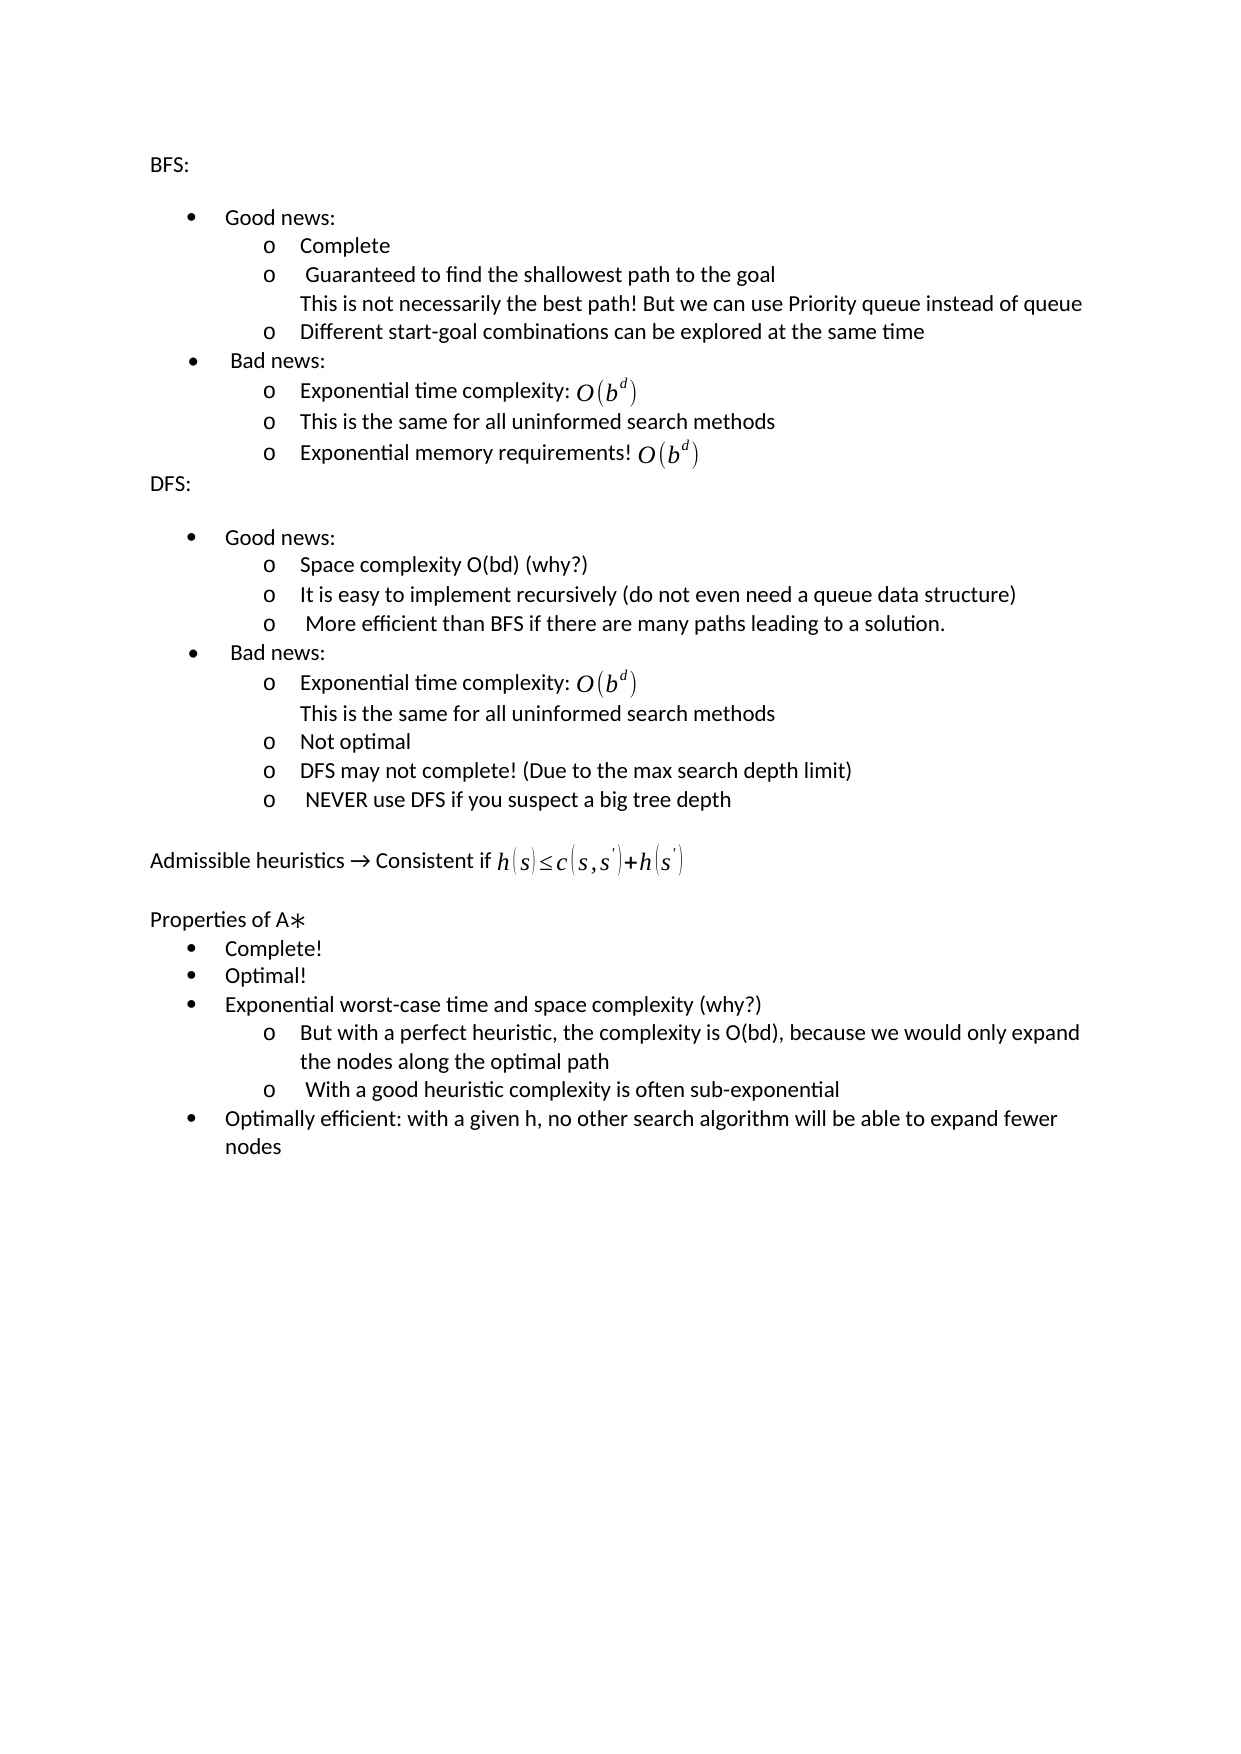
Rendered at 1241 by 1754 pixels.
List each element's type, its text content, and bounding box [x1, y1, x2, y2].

text Properties of A∗ [150, 905, 1090, 934]
list Bad news: [187, 638, 1090, 666]
list Diﬀerent start-goal combinations can be explored at the same time [262, 317, 1090, 347]
list DFS may not complete! (Due to the max search depth limit) [262, 756, 1090, 785]
list Optimally eﬃcient: with a given h, no other search algorithm will be able to expand fewer nodes [187, 1104, 1090, 1160]
list It is easy to implement recursively (do not even need a queue data structure) [262, 580, 1090, 609]
list Complete! [187, 934, 1090, 962]
list Good news: [187, 203, 1090, 231]
list This is the same for all uninformed search methods [262, 407, 1090, 437]
text This is the same for all uninformed search methods [225, 699, 1090, 727]
list Good news: [187, 523, 1090, 551]
list More eﬃcient than BFS if there are many paths leading to a solution. [262, 609, 1090, 638]
list Not optimal [262, 727, 1090, 756]
list But with a perfect heuristic, the complexity is O(bd), because we would only expand the nodes along the optimal path [262, 1018, 1090, 1075]
list Guaranteed to ﬁnd the shallowest path to the goal [262, 260, 1090, 289]
list NEVER use DFS if you suspect a big tree depth [262, 785, 1090, 814]
text Admissible heuristics → Consistent if [150, 843, 1090, 877]
list Exponential worst-case time and space complexity (why?) [187, 990, 1090, 1018]
list Bad news: [187, 347, 1090, 374]
list With a good heuristic complexity is often sub-exponential [262, 1075, 1090, 1104]
text This is not necessarily the best path! But we can use Priority queue instead of queue [225, 289, 1090, 317]
text DFS: [150, 469, 1090, 498]
list Space complexity O(bd) (why?) [262, 551, 1090, 580]
list Exponential time complexity: [262, 374, 1090, 407]
list Optimal! [187, 962, 1090, 990]
list Complete [262, 231, 1090, 260]
list Exponential memory requirements! [262, 437, 1090, 469]
list Exponential time complexity: [262, 666, 1090, 699]
text BFS: [150, 150, 1090, 178]
